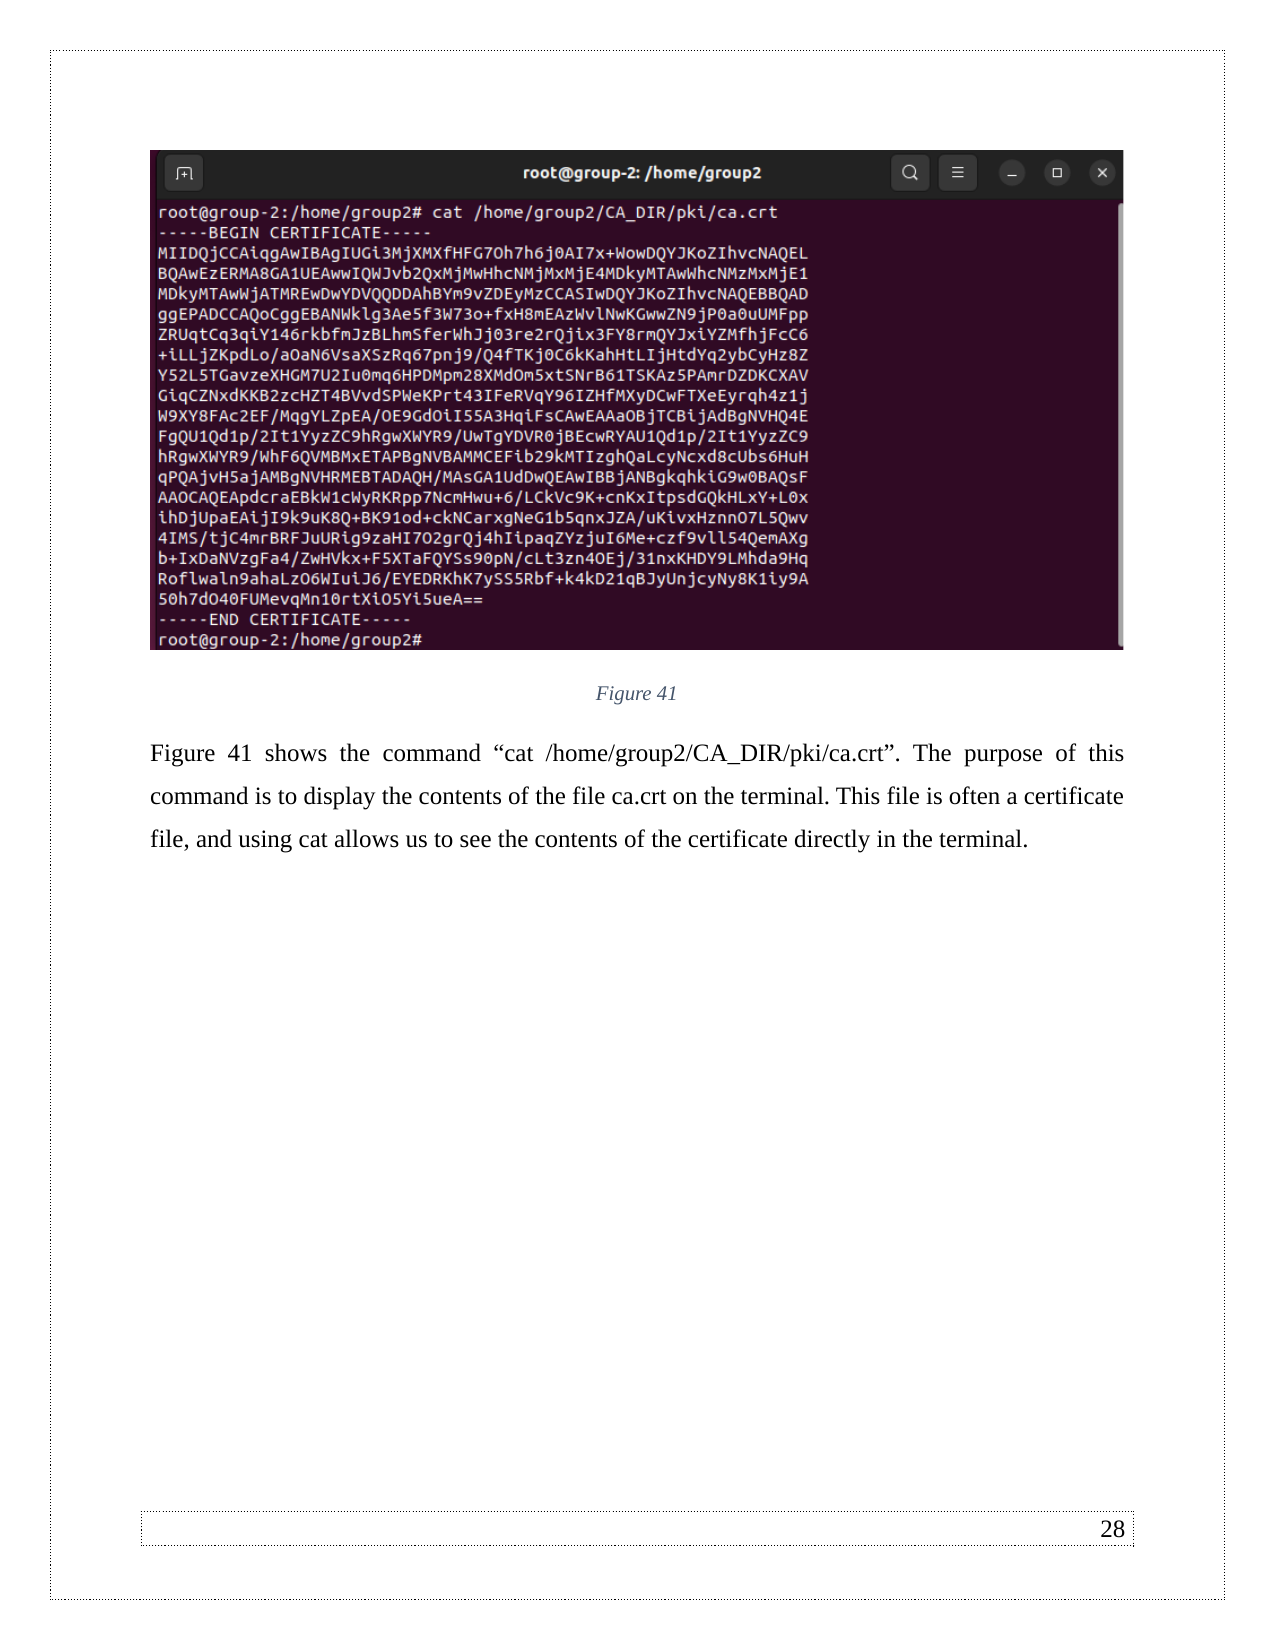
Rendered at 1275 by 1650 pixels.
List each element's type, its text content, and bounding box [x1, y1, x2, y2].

text Figure 41 shows the command “cat /home/group2/CA_DIR/pki/ca.crt”. The purpose of this command is to display the contents of the file ca.crt on the terminal. This file is often a certificate file, and using cat allows us to see the contents of the certificate directly in the terminal. [150, 738, 1125, 853]
picture [150, 150, 1124, 650]
text Figure 41 [150, 681, 1125, 705]
